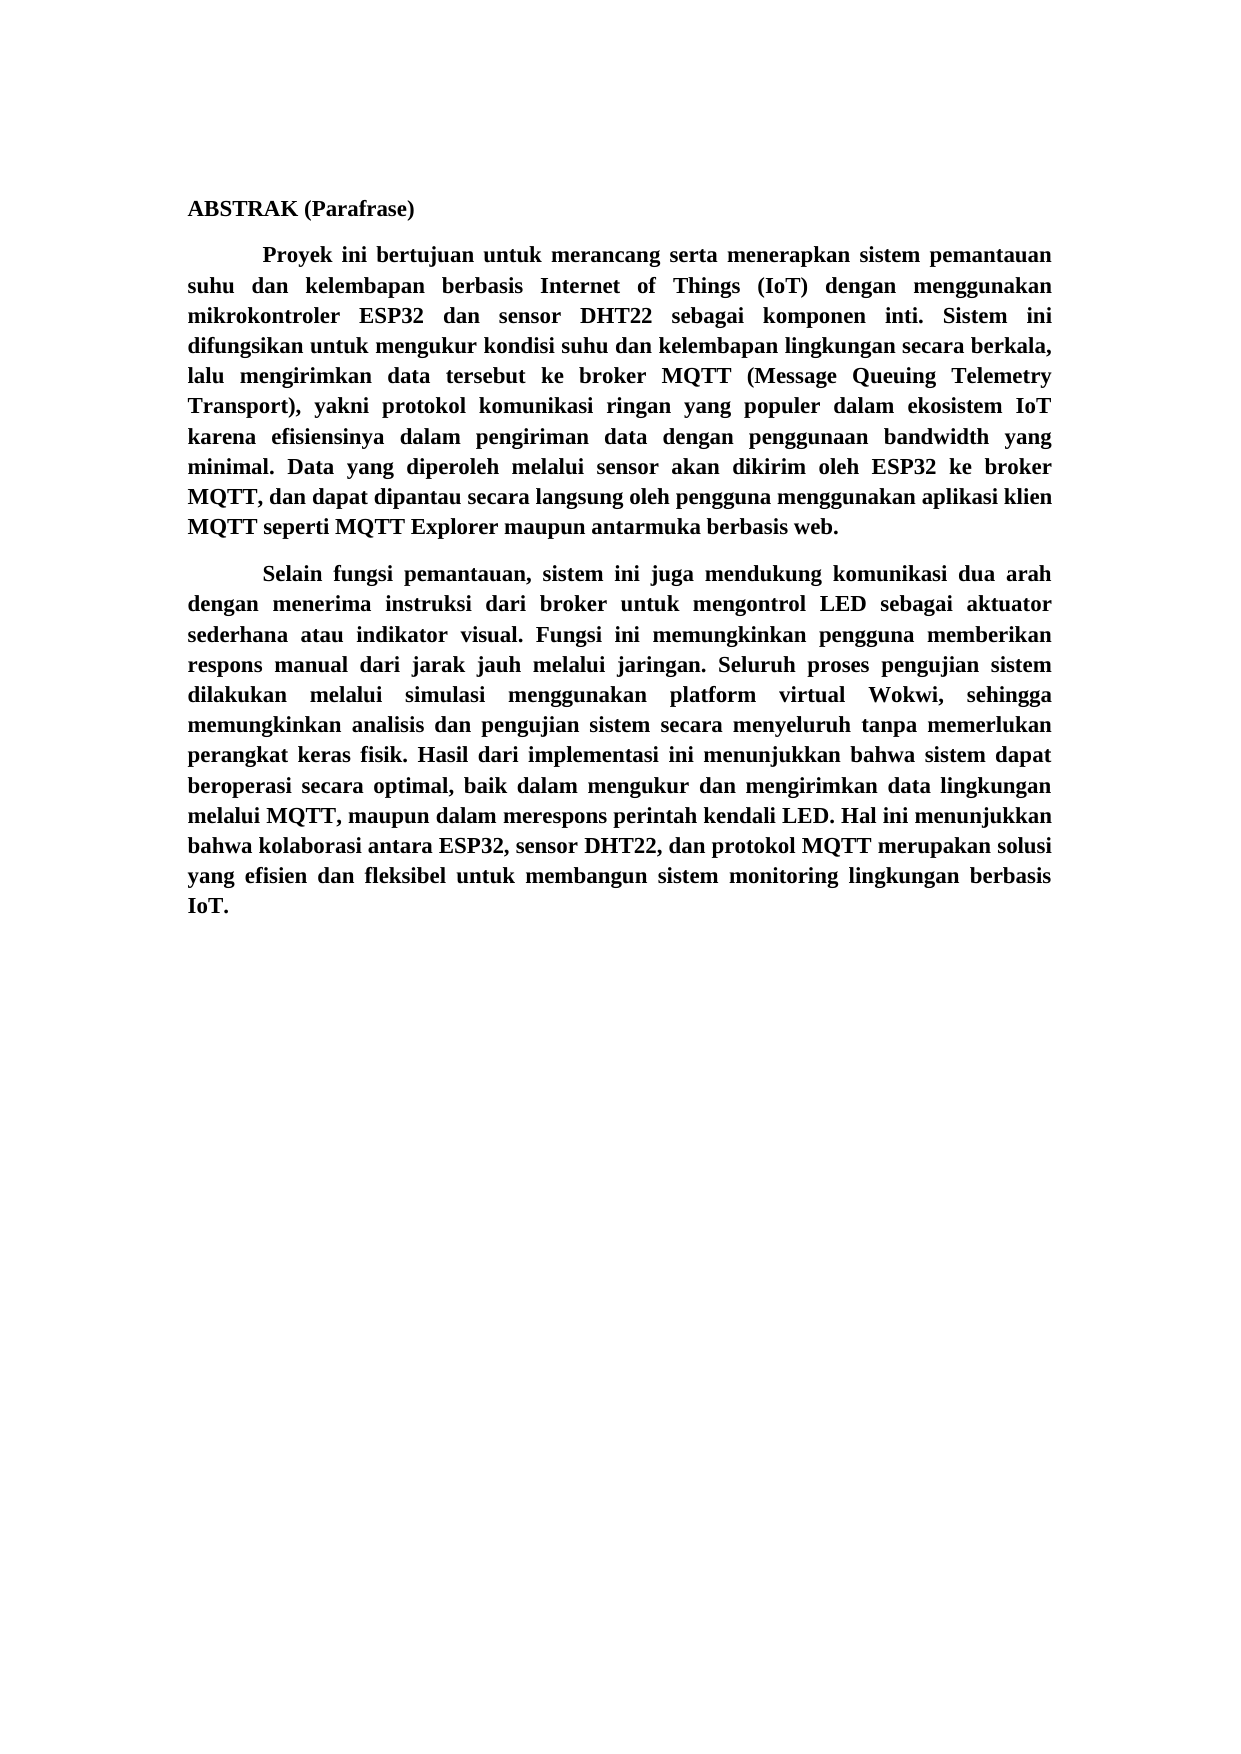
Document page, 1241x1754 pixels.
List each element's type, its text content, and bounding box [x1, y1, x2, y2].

text Selain fungsi pemantauan, sistem ini juga mendukung komunikasi dua arah dengan menerima instruksi dari broker untuk mengontrol LED sebagai aktuator sederhana atau indikator visual. Fungsi ini memungkinkan pengguna memberikan respons manual dari jarak jauh melalui jaringan. Seluruh proses pengujian sistem dilakukan melalui simulasi menggunakan platform virtual Wokwi, sehingga memungkinkan analisis dan pengujian sistem secara menyeluruh tanpa memerlukan perangkat keras fisik. Hasil dari implementasi ini menunjukkan bahwa sistem dapat beroperasi secara optimal, baik dalam mengukur dan mengirimkan data lingkungan melalui MQTT, maupun dalam merespons perintah kendali LED. Hal ini menunjukkan bahwa kolaborasi antara ESP32, sensor DHT22, dan protokol MQTT merupakan solusi yang efisien dan fleksibel untuk membangun sistem monitoring lingkungan berbasis IoT. [187, 560, 1053, 919]
text Proyek ini bertujuan untuk merancang serta menerapkan sistem pemantauan suhu dan kelembapan berbasis Internet of Things (IoT) dengan menggunakan mikrokontroler ESP32 dan sensor DHT22 sebagai komponen inti. Sistem ini difungsikan untuk mengukur kondisi suhu dan kelembapan lingkungan secara berkala, lalu mengirimkan data tersebut ke broker MQTT (Message Queuing Telemetry Transport), yakni protokol komunikasi ringan yang populer dalam ekosistem IoT karena efisiensinya dalam pengiriman data dengan penggunaan bandwidth yang minimal. Data yang diperoleh melalui sensor akan dikirim oleh ESP32 ke broker MQTT, dan dapat dipantau secara langsung oleh pengguna menggunakan aplikasi klien MQTT seperti MQTT Explorer maupun antarmuka berbasis web. [187, 241, 1053, 540]
text ABSTRAK (Parafrase) [187, 194, 1053, 221]
